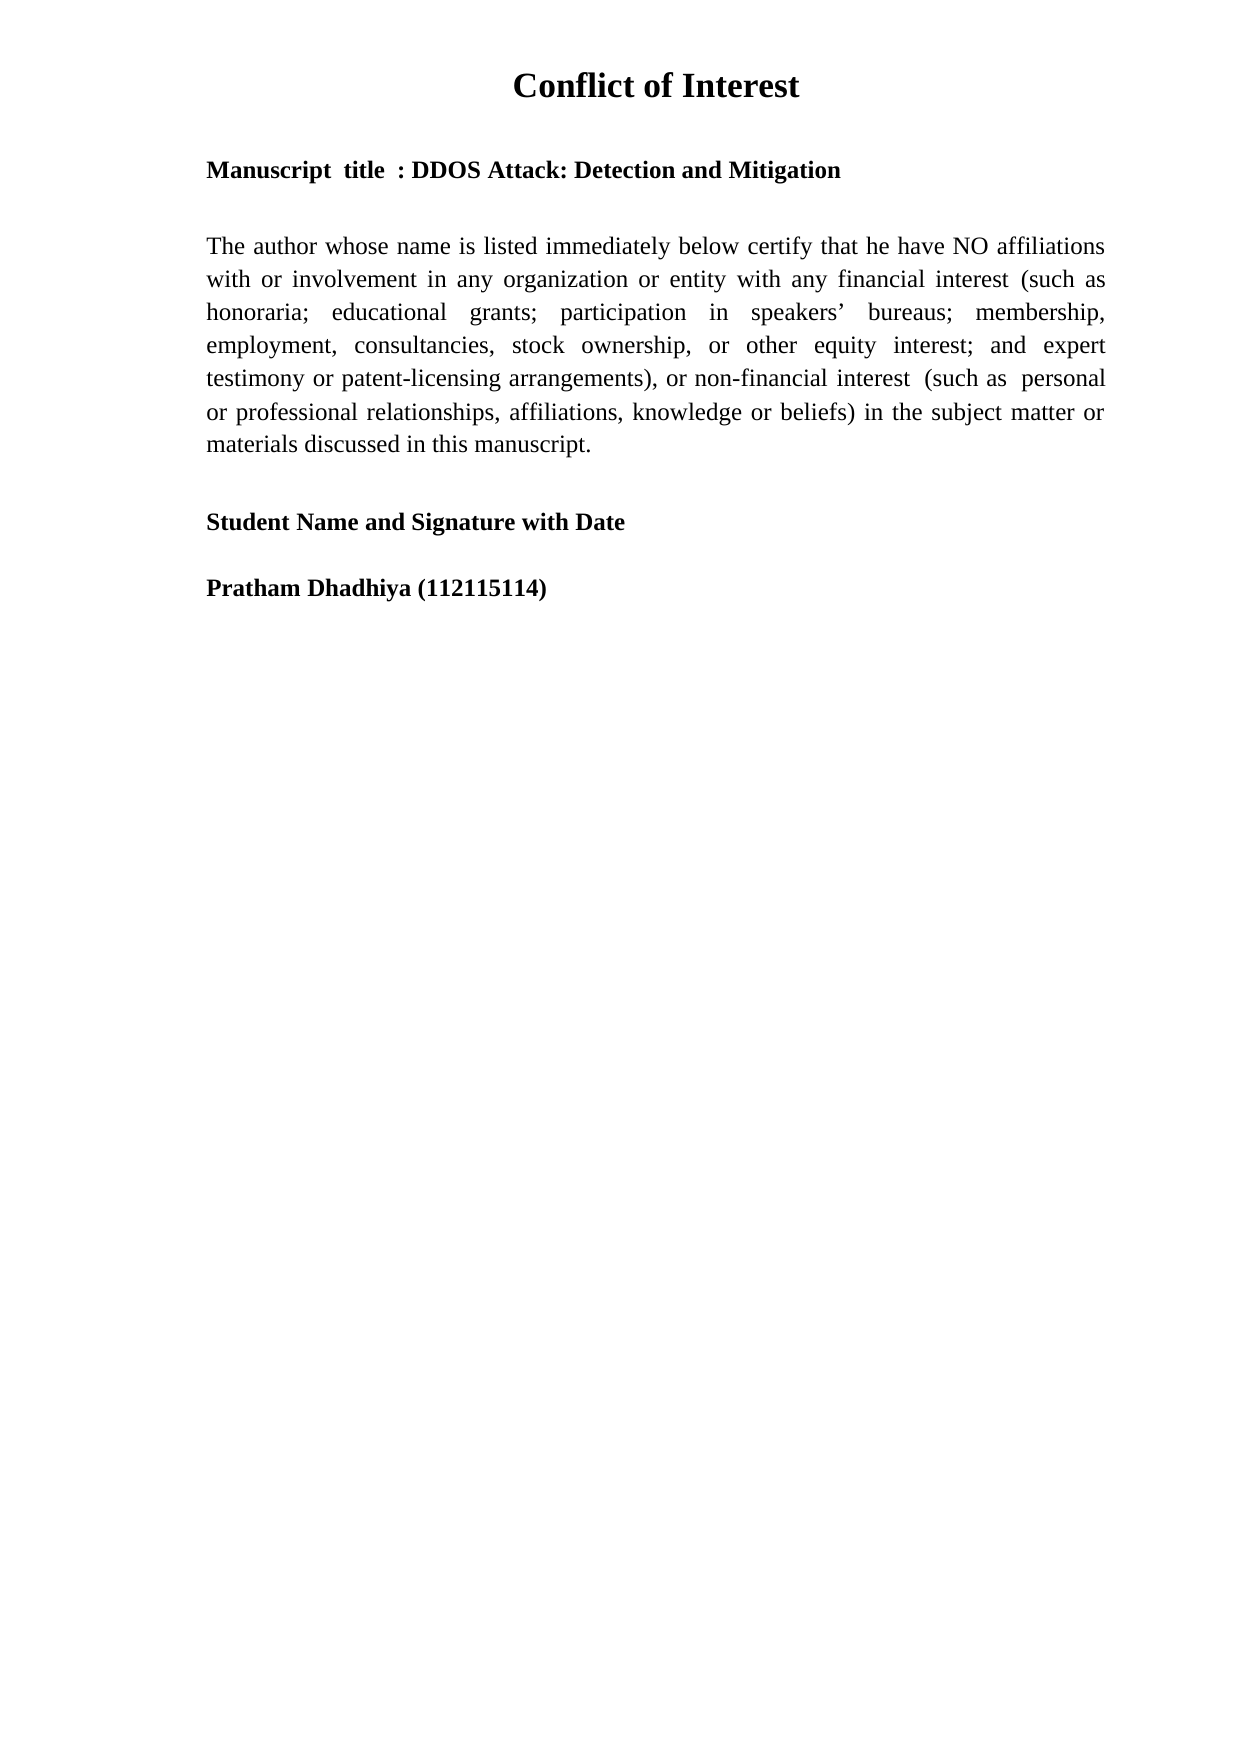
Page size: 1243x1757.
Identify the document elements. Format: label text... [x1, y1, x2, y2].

subtitle Student Name and Signature with Date [206, 507, 1180, 536]
text Pratham Dhadhiya (112115114) [206, 573, 1180, 602]
subtitle Conflict of Interest [444, 64, 868, 105]
text The author whose name is listed immediately below certify that he have NO affiliations with or involvement in any organization or entity with any financial interest (such as honoraria; educational grants; participation in speakers’ bureaus; membership, employment, consultancies, stock ownership, or other equity interest; and expert testimony or patent-licensing arrangements), or non-financial interest (such as personal or professional relationships, affiliations, knowledge or beliefs) in the subject matter or materials discussed in this manuscript. [206, 231, 1106, 458]
subtitle Manuscript title : DDOS Attack: Detection and Mitigation [206, 155, 1180, 183]
